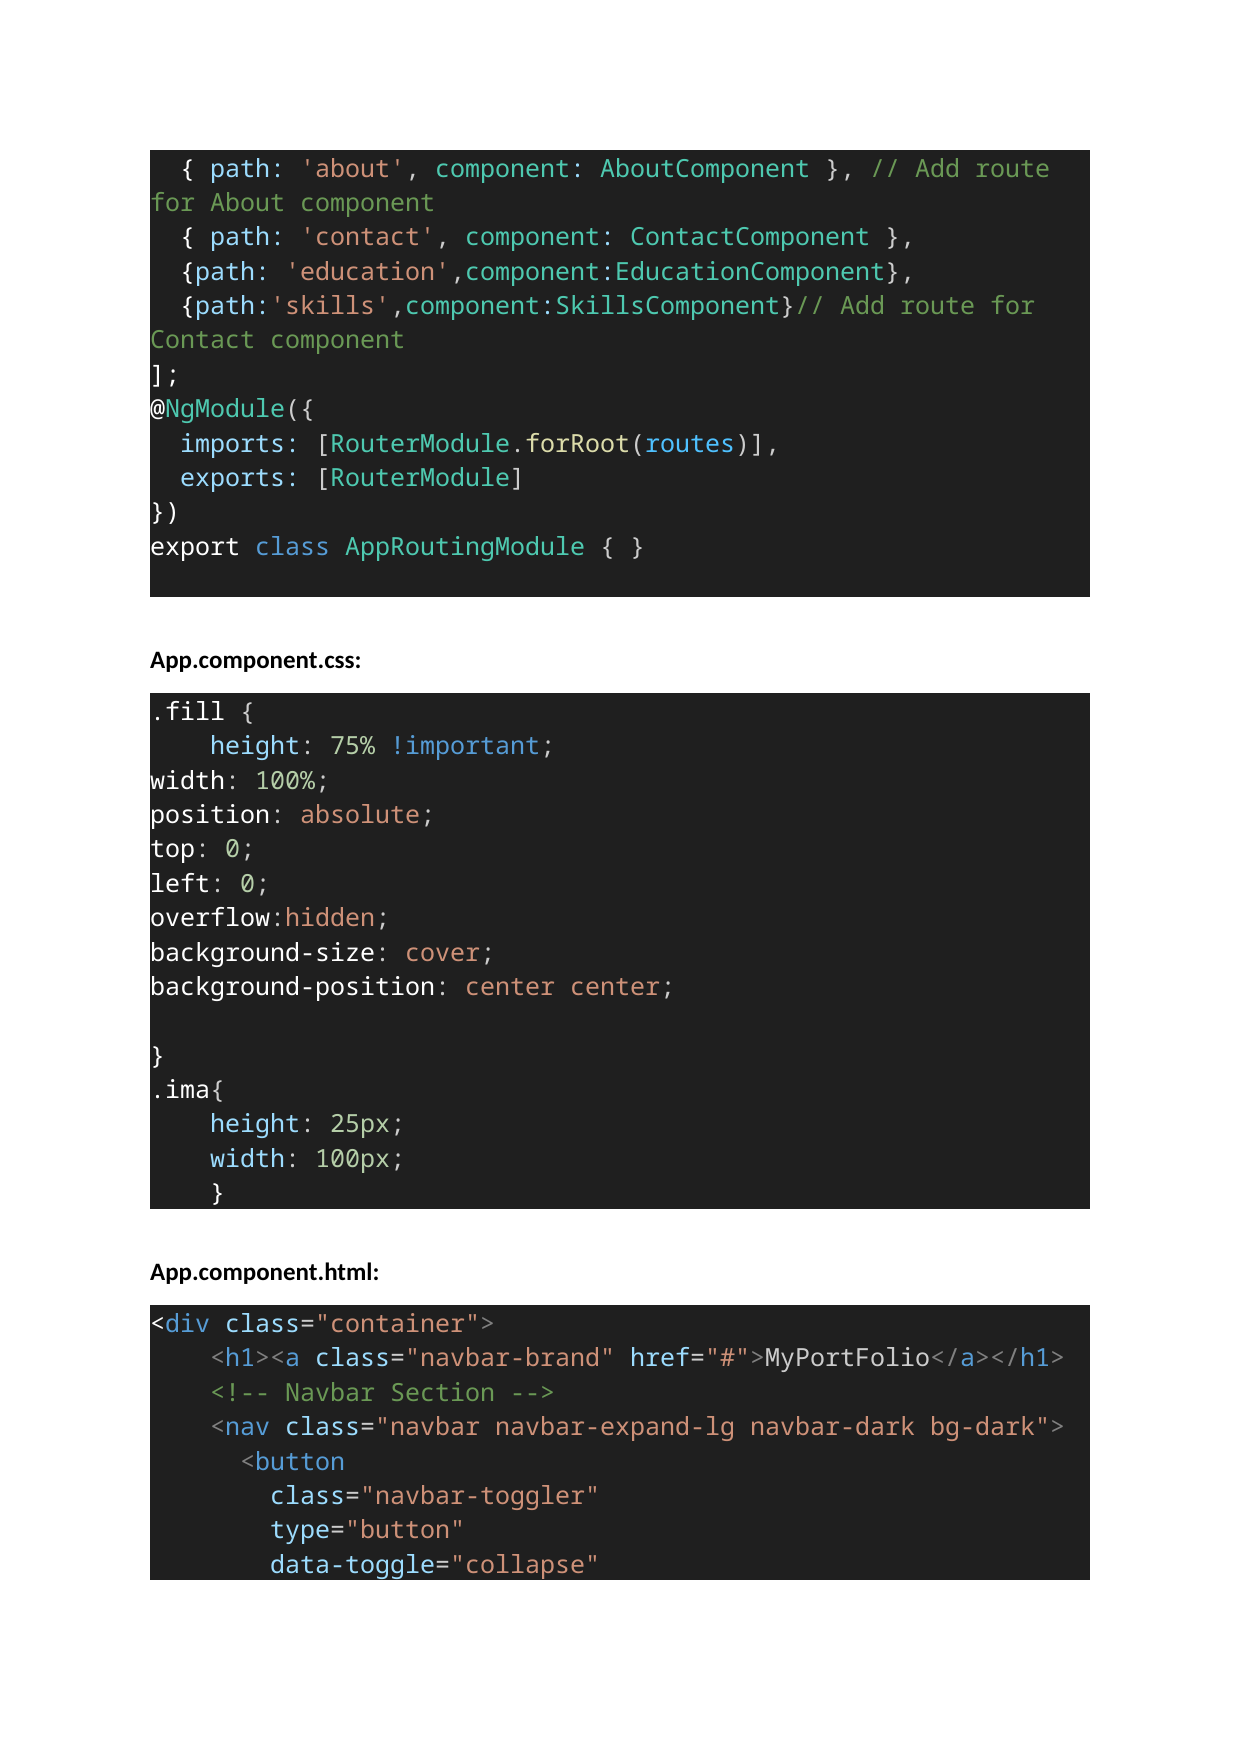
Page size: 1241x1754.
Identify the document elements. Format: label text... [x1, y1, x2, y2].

text height: 25px; [150, 1106, 1090, 1140]
text width: 100%; [150, 762, 1090, 796]
text data-toggle="collapse" [150, 1546, 1090, 1580]
text App.component.html: [150, 1256, 1090, 1286]
text <nav class="navbar navbar-expand-lg navbar-dark bg-dark"> [150, 1408, 1090, 1443]
text background-size: cover; [150, 934, 1090, 968]
text <h1><a class="navbar-brand" href="#">MyPortFolio</a></h1> [150, 1340, 1090, 1374]
text { path: 'contact', component: ContactComponent }, [150, 219, 1090, 253]
text @NgModule({ [150, 391, 1090, 425]
text width: 100px; [150, 1140, 1090, 1174]
text App.component.css: [150, 644, 1090, 674]
text }) [150, 494, 1090, 528]
text } [150, 1174, 1090, 1209]
text .ima{ [150, 1071, 1090, 1106]
text type="button" [150, 1512, 1090, 1546]
text {path: 'education',component:EducationComponent}, [150, 253, 1090, 287]
text class="navbar-toggler" [150, 1477, 1090, 1512]
text { path: 'about', component: AboutComponent }, // Add route for About component [150, 150, 1090, 219]
text } [150, 1037, 1090, 1071]
text left: 0; [150, 865, 1090, 899]
text .fill { [150, 693, 1090, 728]
text <!-- Navbar Section --> [150, 1374, 1090, 1408]
text ]; [150, 356, 1090, 391]
text background-position: center center; [150, 968, 1090, 1003]
text overflow:hidden; [150, 899, 1090, 934]
text imports: [RouterModule.forRoot(routes)], [150, 425, 1090, 459]
text {path:'skills',component:SkillsComponent}// Add route for Contact component [150, 287, 1090, 356]
text position: absolute; [150, 796, 1090, 831]
text height: 75% !important; [150, 728, 1090, 762]
text <div class="container"> [150, 1305, 1090, 1340]
text export class AppRoutingModule { } [150, 528, 1090, 562]
text exports: [RouterModule] [150, 459, 1090, 494]
text top: 0; [150, 831, 1090, 865]
text <button [150, 1443, 1090, 1477]
